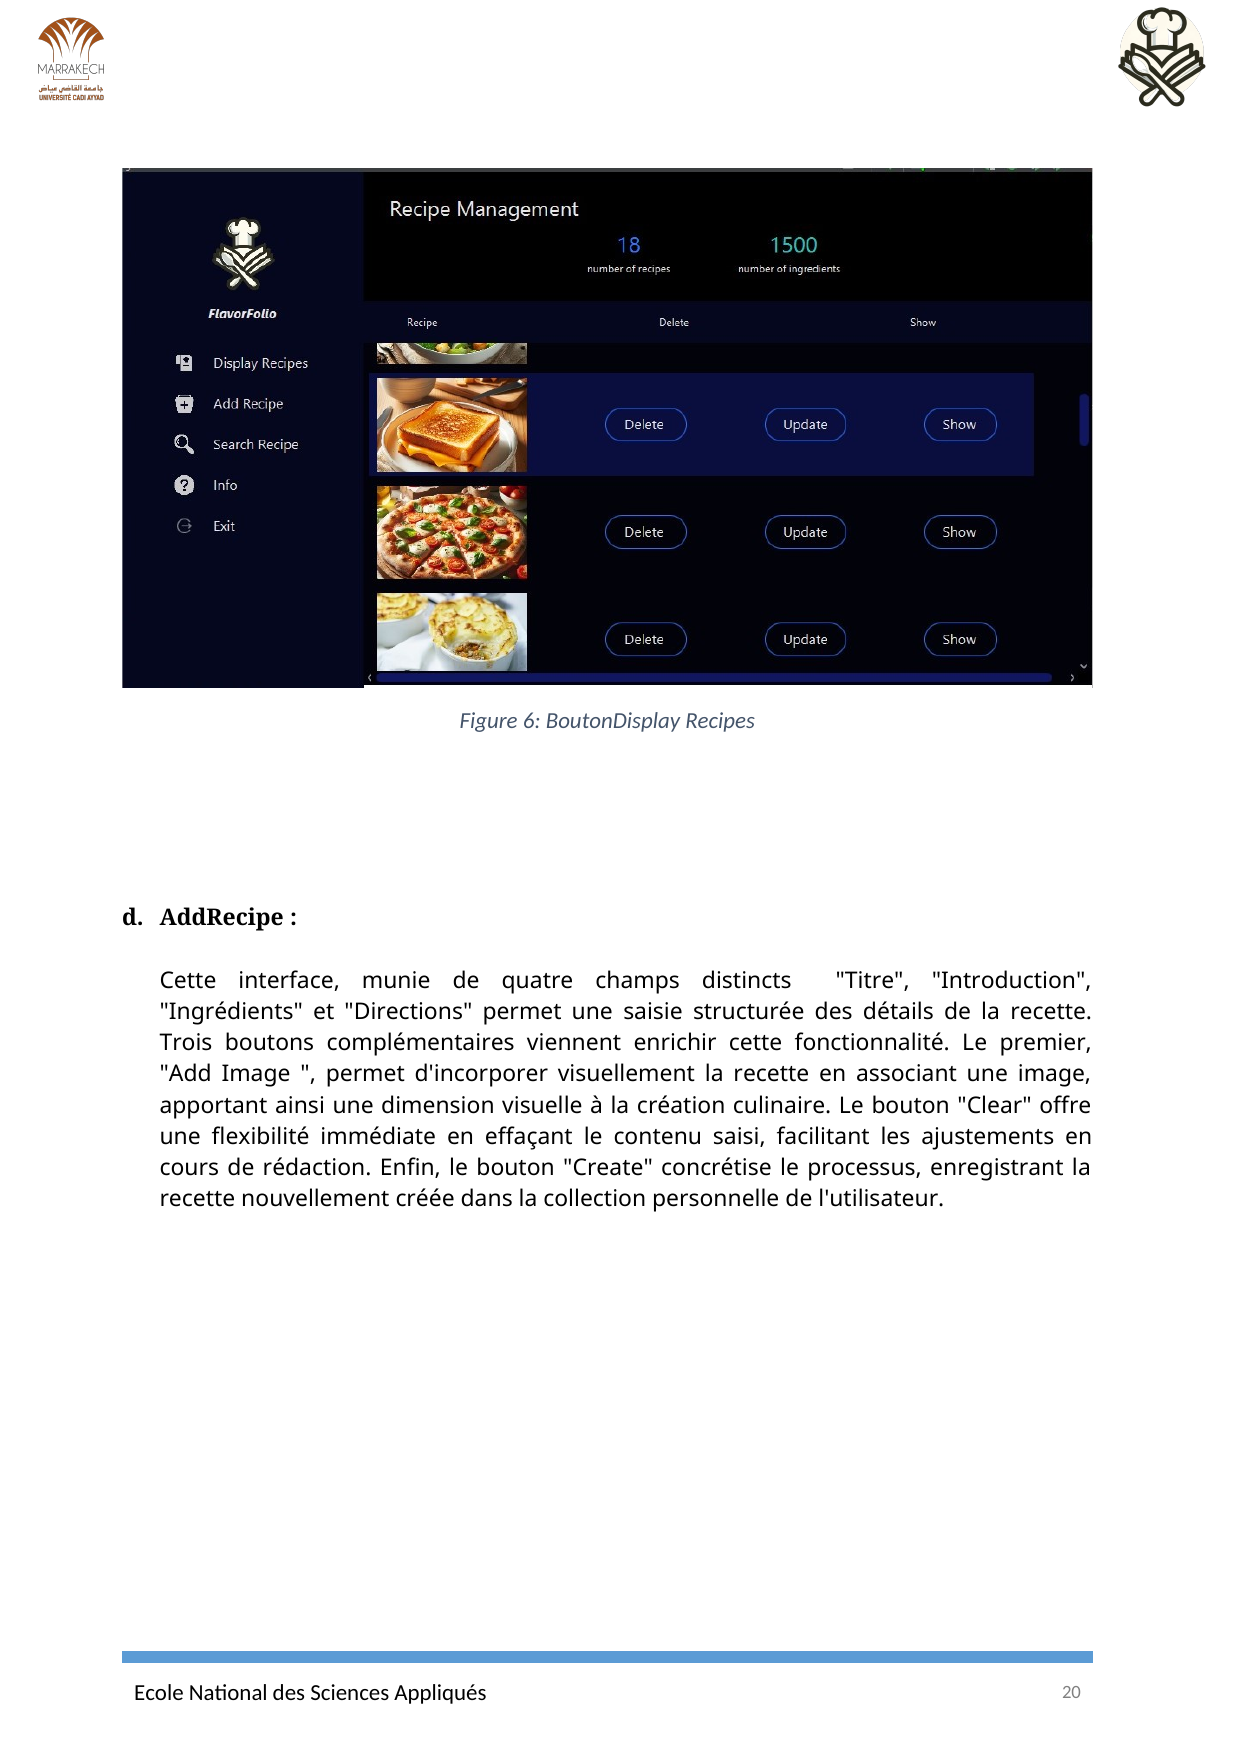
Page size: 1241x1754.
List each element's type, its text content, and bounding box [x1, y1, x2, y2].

list Cette interface, munie de quatre champs distincts "Titre", "Introduction", "Ingrédients" et "Directions" permet une saisie structurée des détails de la recette. Trois boutons complémentaires viennent enrichir cette fonctionnalité. Le premier, "Add Image ", permet d'incorporer visuellement la recette en associant une image, apportant ainsi une dimension visuelle à la création culinaire. Le bouton "Clear" offre une flexibilité immédiate en effaçant le contenu saisi, facilitant les ajustements en cours de rédaction. Enfin, le bouton "Create" concrétise le processus, enregistrant la recette nouvellement créée dans la collection personnelle de l'utilisateur. [159, 964, 1093, 1214]
text Figure 6: BoutonDisplay Recipes [122, 706, 1093, 734]
picture [32, 12, 108, 104]
list AddRecipe : [122, 901, 1093, 932]
picture [122, 168, 1093, 688]
picture [1116, 5, 1210, 114]
